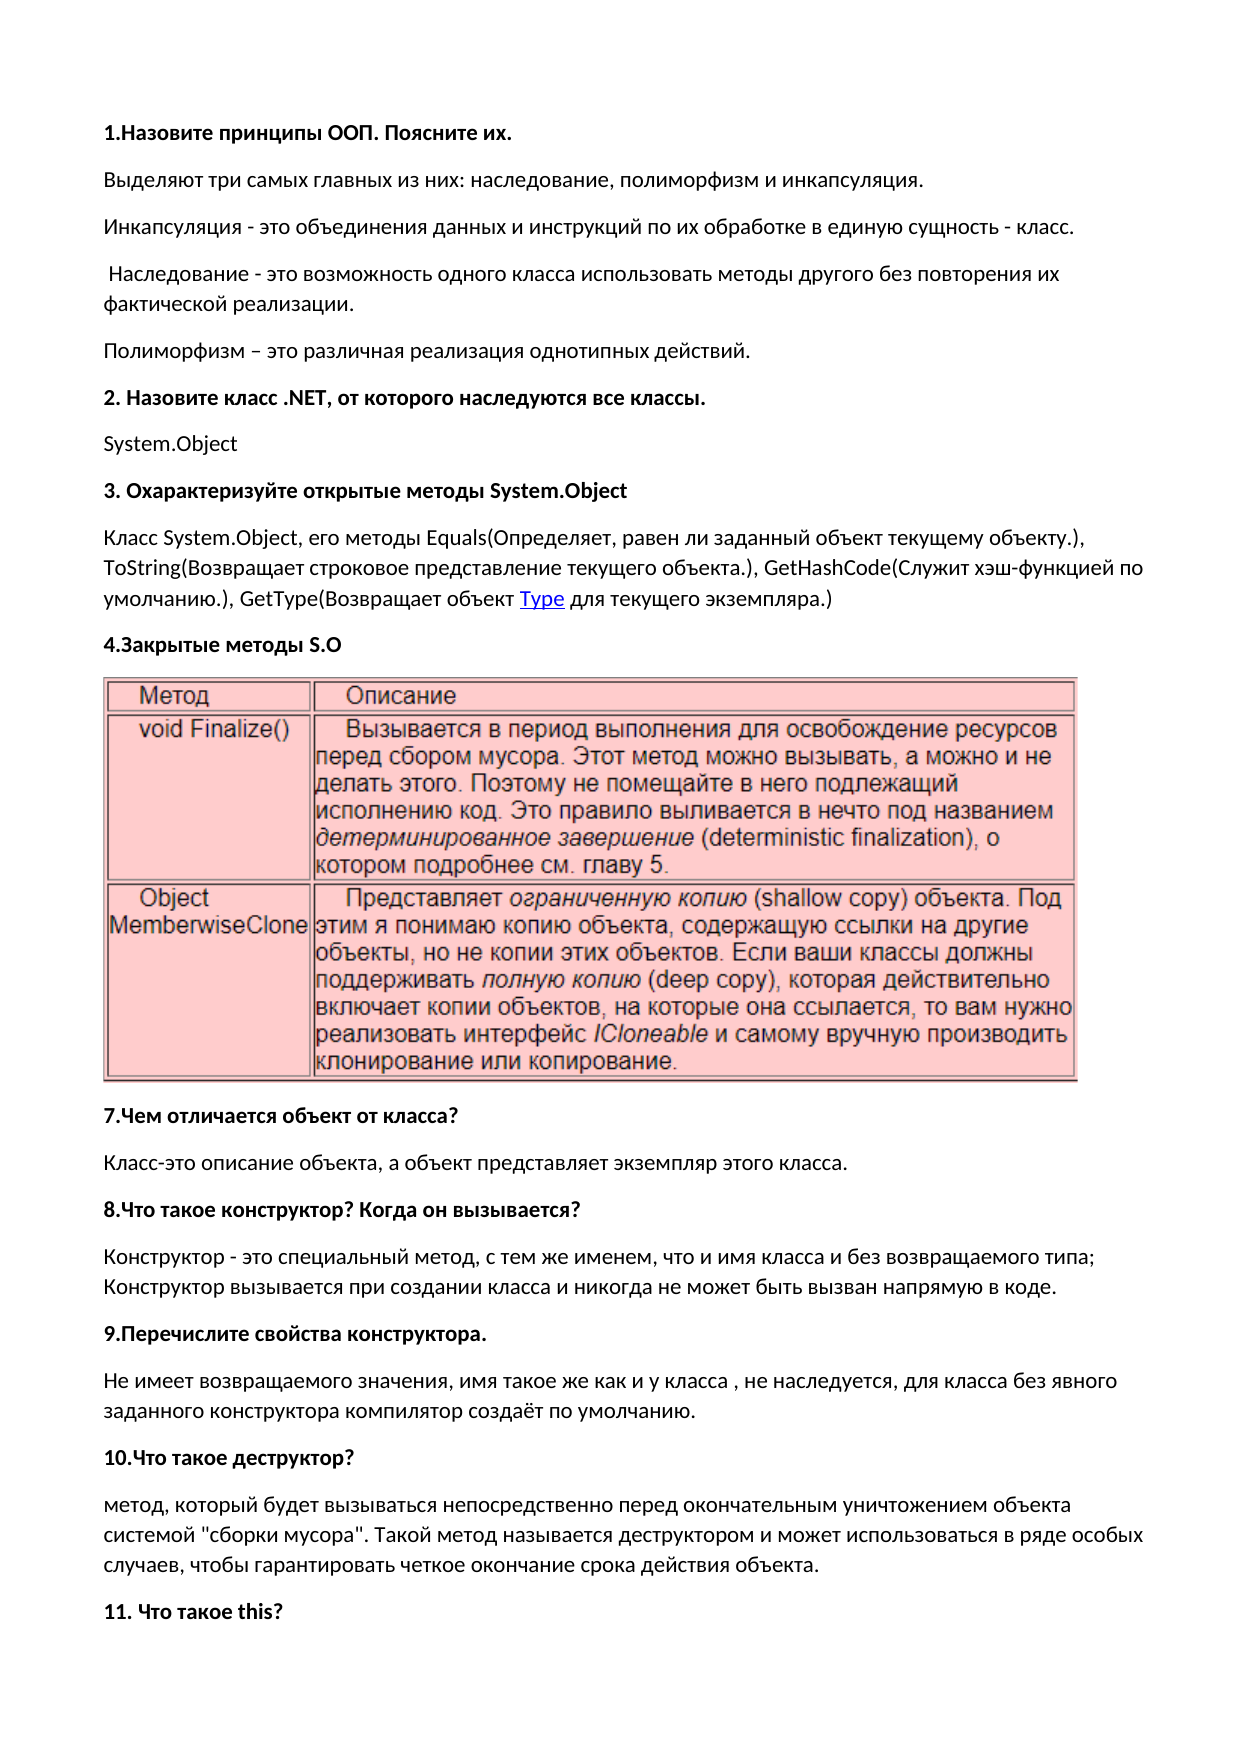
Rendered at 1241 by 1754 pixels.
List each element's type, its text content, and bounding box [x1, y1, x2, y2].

picture [103, 677, 1078, 1083]
text Наследование - это возможность одного класса использовать методы другого без повторения их фактической реализации. [103, 259, 1152, 317]
text Инкапсуляция - это объединения данных и инструкций по их обработке в единую сущность - класс. [103, 212, 1152, 240]
text Не имеет возвращаемого значения, имя такое же как и у класса , не наследуется, для класса без явного заданного конструктора компилятор создаёт по умолчанию. [103, 1366, 1152, 1424]
text 2. Назовите класс .NET, от которого наследуются все классы. [103, 383, 1152, 411]
text 9.Перечислите свойства конструктора. [103, 1319, 1152, 1347]
text Класс System.Object, его методы Equals(Определяет, равен ли заданный объект текущему объекту.), ToString(Возвращает строковое представление текущего объекта.), GetHashCode(Служит хэш-функцией по умолчанию.), GetType(Возвращает объект Type для текущего экземпляра.) [103, 523, 1152, 612]
text 3. Охарактеризуйте открытые методы System.Object [103, 476, 1152, 504]
text метод, который будет вызываться непосредственно перед окончательным уничтожением объекта системой "сборки мусора". Такой метод называется деструктором и может использоваться в ряде особых случаев, чтобы гарантировать четкое окончание срока действия объекта. [103, 1490, 1152, 1578]
text Класс-это описание объекта, а объект представляет экземпляр этого класса. [103, 1148, 1152, 1176]
text Конструктор - это специальный метод, с тем же именем, что и имя класса и без возвращаемого типа; Конструктор вызывается при создании класса и никогда не может быть вызван напрямую в коде. [103, 1242, 1152, 1300]
text Выделяют три самых главных из них: наследование, полиморфизм и инкапсуляция. [103, 165, 1152, 193]
text Полиморфизм – это различная реализация однотипных действий. [103, 336, 1152, 364]
text 4.Закрытые методы S.O [103, 631, 1152, 659]
text 11. Что такое this? [103, 1597, 1152, 1625]
text 8.Что такое конструктор? Когда он вызывается? [103, 1195, 1152, 1223]
text 7.Чем отличается объект от класса? [103, 1101, 1152, 1129]
text 1.Назовите принципы ООП. Поясните их. [103, 118, 1152, 146]
text System.Object [103, 429, 1152, 458]
text 10.Что такое деструктор? [103, 1443, 1152, 1471]
